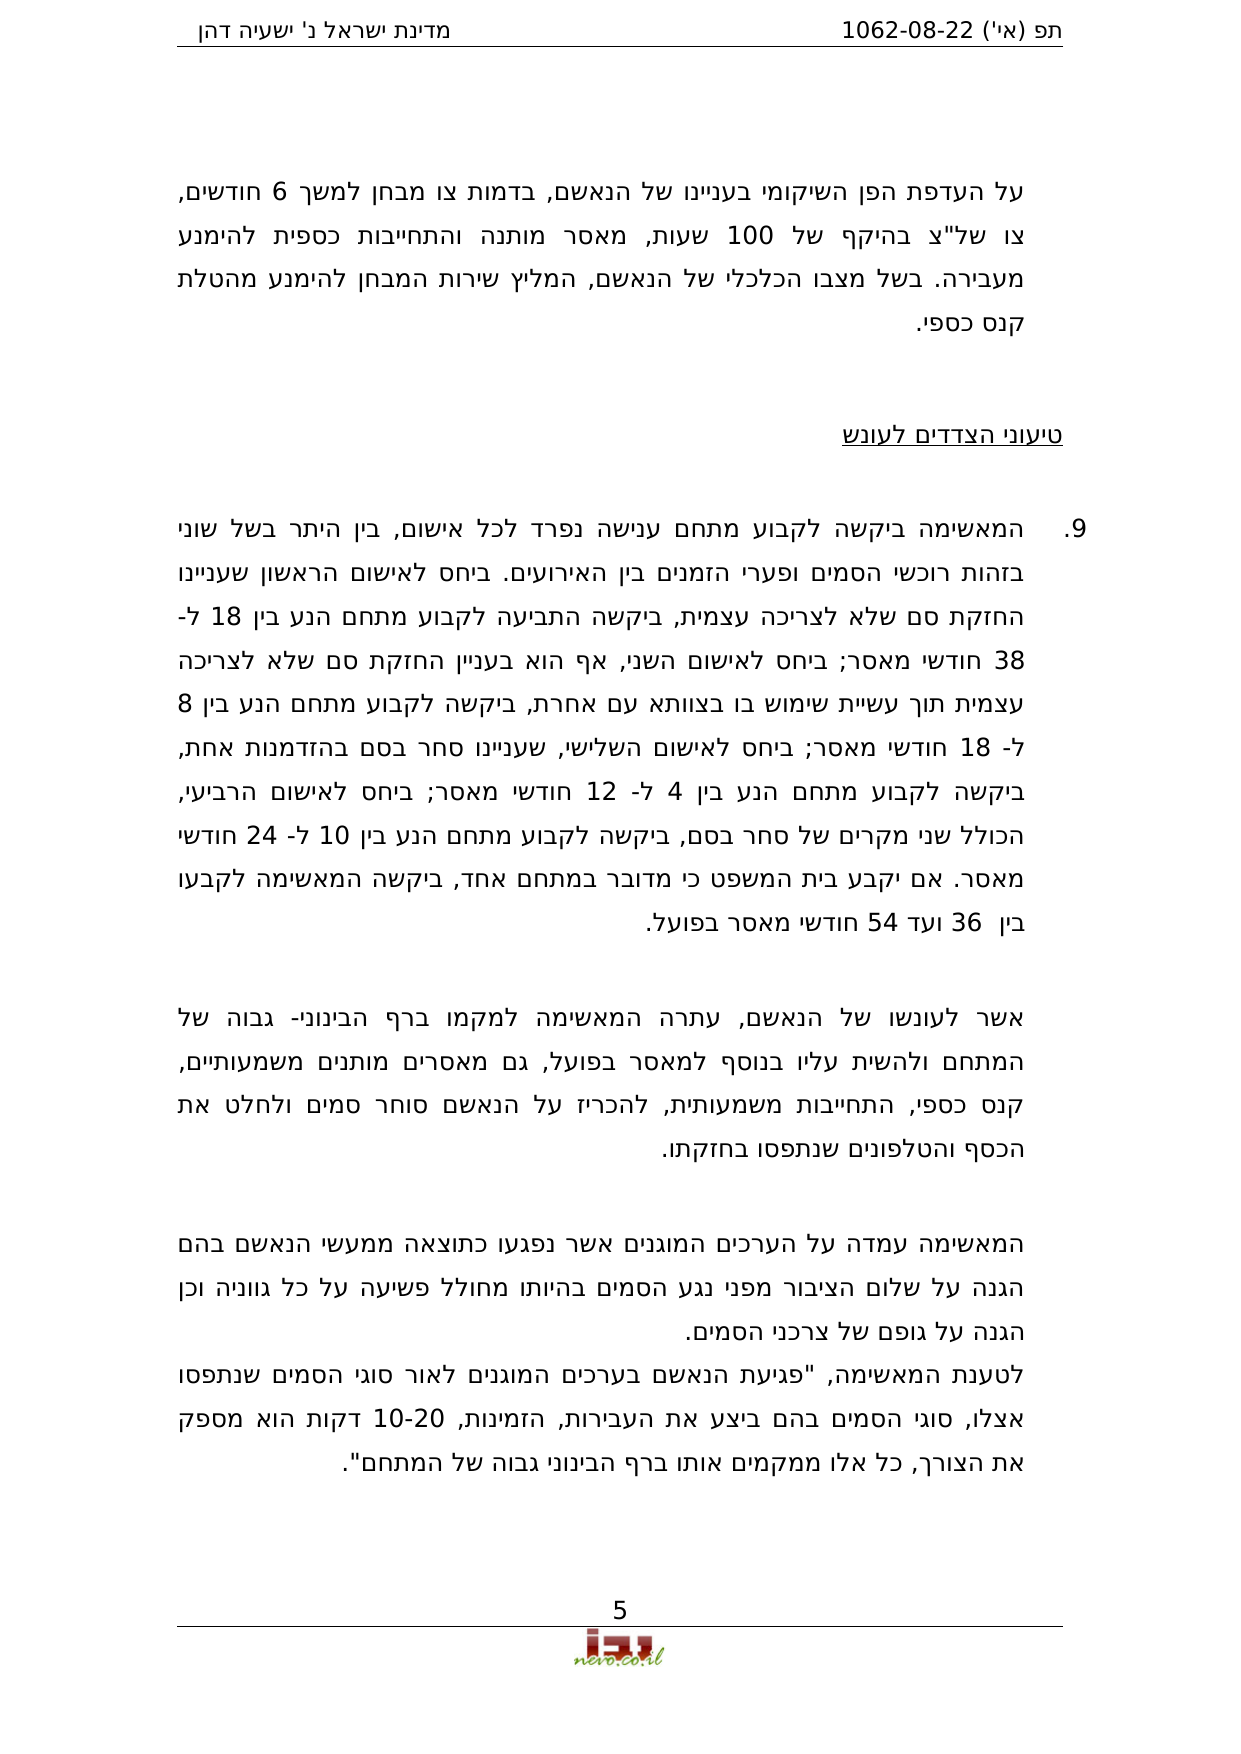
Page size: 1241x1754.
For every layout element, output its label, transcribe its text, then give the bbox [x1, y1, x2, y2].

picture [574, 1628, 666, 1667]
list המאשימה עמדה על הערכים המוגנים אשר נפגעו כתוצאה ממעשי הנאשם בהם הגנה על שלום הציבור מפני נגע הסמים בהיותו מחולל פשיעה על כל גווניה וכן הגנה על גופם של צרכני הסמים. [177, 1229, 1026, 1346]
list אשר לעונשו של הנאשם, עתרה המאשימה למקמו ברף הבינוני- גבוה של המתחם ולהשית עליו בנוסף למאסר בפועל, גם מאסרים מותנים משמעותיים, קנס כספי, התחייבות משמעותית, להכריז על הנאשם סוחר סמים ולחלט את הכסף והטלפונים שנתפסו בחזקתו. [177, 1003, 1026, 1164]
text טיעוני הצדדים לעונש [177, 420, 1063, 449]
list המאשימה ביקשה לקבוע מתחם ענישה נפרד לכל אישום, בין היתר בשל שוני בזהות רוכשי הסמים ופערי הזמנים בין האירועים. ביחס לאישום הראשון שעניינו החזקת סם שלא לצריכה עצמית, ביקשה התביעה לקבוע מתחם הנע בין 18 ל- 38 חודשי מאסר; ביחס לאישום השני, אף הוא בעניין החזקת סם שלא לצריכה עצמית תוך עשיית שימוש בו בצוותא עם אחרת, ביקשה לקבוע מתחם הנע בין 8 ל- 18 חודשי מאסר; ביחס לאישום השלישי, שעניינו סחר בסם בהזדמנות אחת, ביקשה לקבוע מתחם הנע בין 4 ל- 12 חודשי מאסר; ביחס לאישום הרביעי, הכולל שני מקרים של סחר בסם, ביקשה לקבוע מתחם הנע בין 10 ל- 24 חודשי מאסר. אם יקבע בית המשפט כי מדובר במתחם אחד, ביקשה המאשימה לקבעו בין 36 ועד 54 חודשי מאסר בפועל. [177, 515, 1063, 938]
list לטענת המאשימה, "פגיעת הנאשם בערכים המוגנים לאור סוגי הסמים שנתפסו אצלו, סוגי הסמים בהם ביצע את העבירות, הזמינות, 10-20 דקות הוא מספק את הצורך, כל אלו ממקמים אותו ברף הבינוני גבוה של המתחם". [177, 1361, 1026, 1477]
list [177, 177, 1026, 338]
